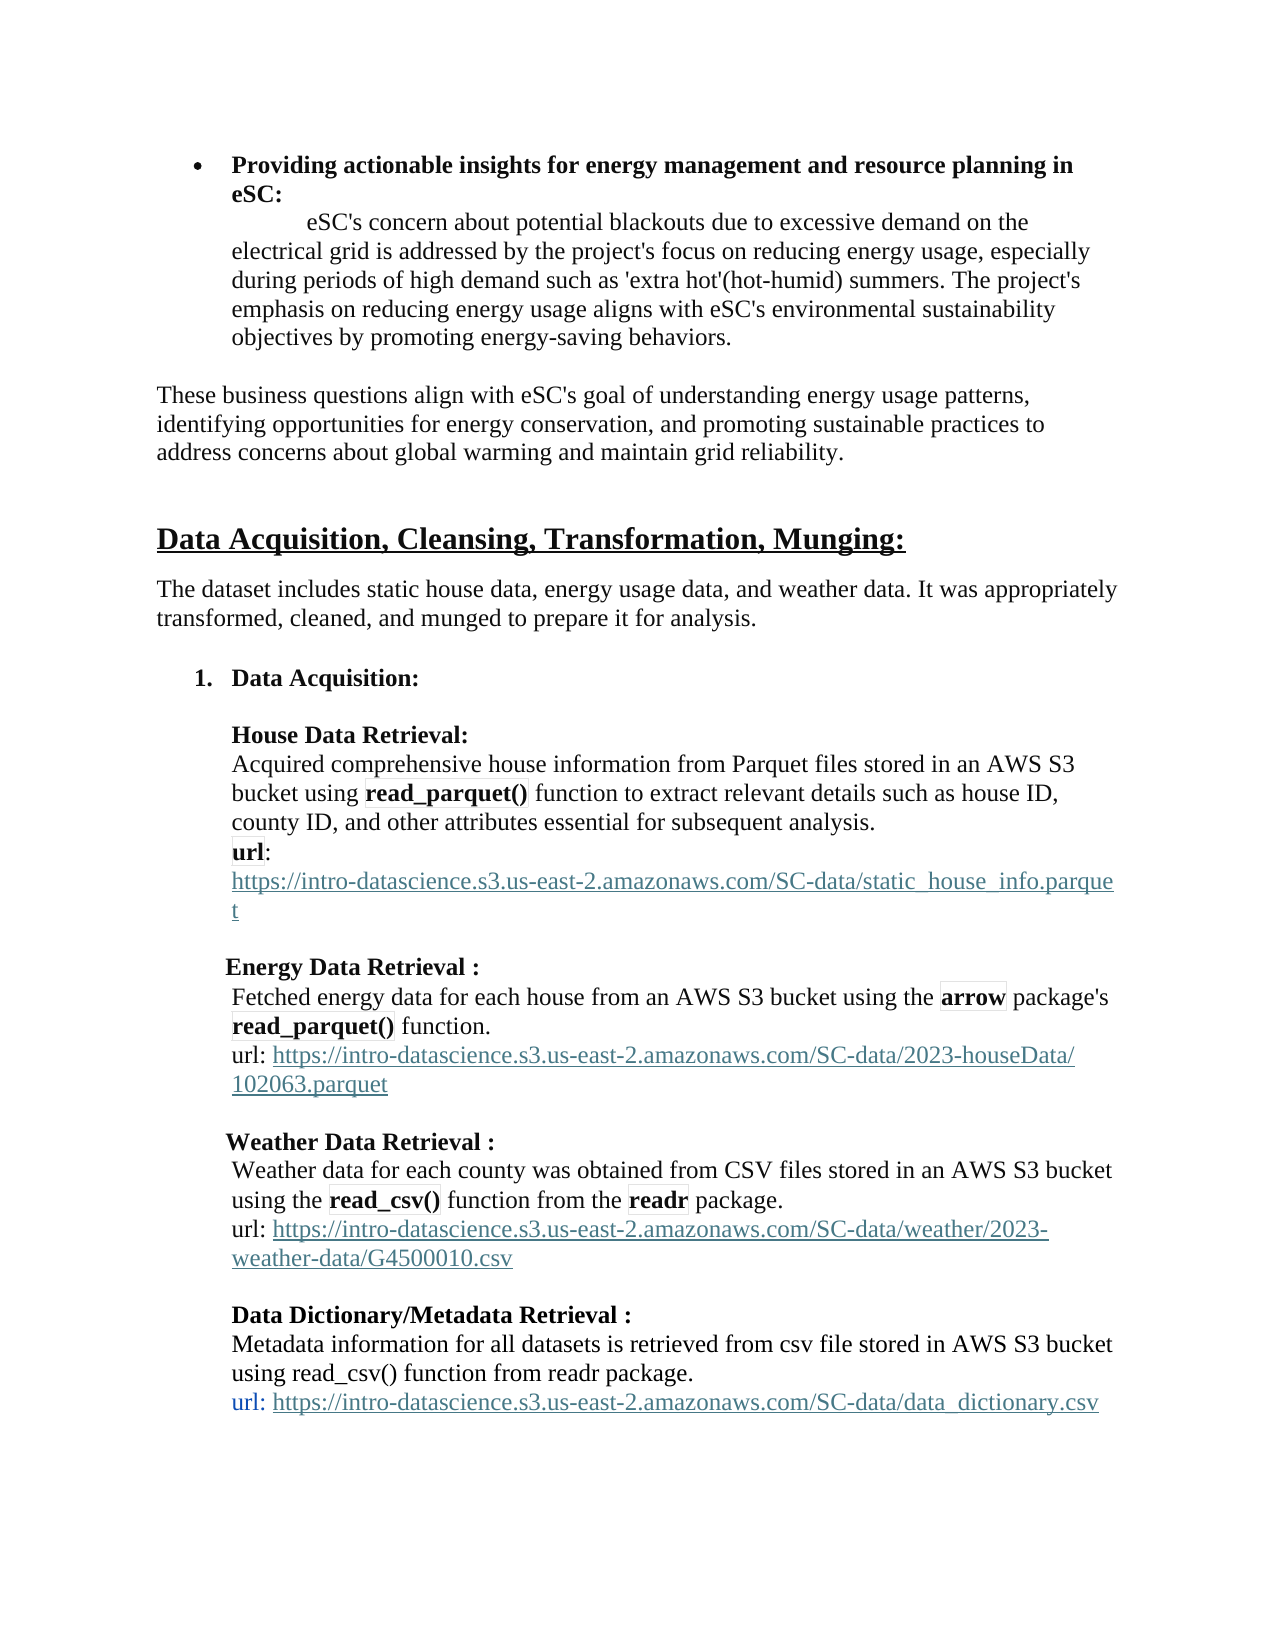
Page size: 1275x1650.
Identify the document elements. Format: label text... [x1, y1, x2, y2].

text Energy Data Retrieval : [156, 952, 1118, 981]
list Data Acquisition: [194, 663, 1118, 691]
list Providing actionable insights for energy management and resource planning in eSC: [194, 150, 1118, 207]
text Fetched energy data for each house from an AWS S3 bucket using the arrow package's read_parquet() function. [231, 981, 1118, 1041]
text Data Acquisition, Cleansing, Transformation, Munging: [156, 520, 1118, 556]
text House Data Retrieval: [194, 720, 1118, 749]
text Metadata information for all datasets is retrieved from csv file stored in AWS S3 bucket using read_csv() function from readr package. [231, 1329, 1118, 1387]
text Acquired comprehensive house information from Parquet files stored in an AWS S3 bucket using read_parquet() function to extract relevant details such as house ID, county ID, and other attributes essential for subsequent analysis. [231, 749, 1118, 836]
text Weather Data Retrieval : [156, 1127, 1118, 1156]
text The dataset includes static house data, energy usage data, and weather data. It was appropriately transformed, cleaned, and munged to prepare it for analysis. [156, 574, 1118, 631]
text Weather data for each county was obtained from CSV files stored in an AWS S3 bucket using the read_csv() function from the readr package. [231, 1156, 1118, 1214]
text url: https://intro-datascience.s3.us-east-2.amazonaws.com/SC-data/data_dictionary.csv [231, 1387, 1118, 1415]
text url: https://intro-datascience.s3.us-east-2.amazonaws.com/SC-data/static_house_info.parquet [231, 836, 1118, 923]
text url: https://intro-datascience.s3.us-east-2.amazonaws.com/SC-data/2023-houseData/102063.parquet [231, 1041, 1118, 1098]
text url: https://intro-datascience.s3.us-east-2.amazonaws.com/SC-data/weather/2023-weather-data/G4500010.csv [231, 1214, 1118, 1272]
text Data Dictionary/Metadata Retrieval : [156, 1300, 1118, 1329]
